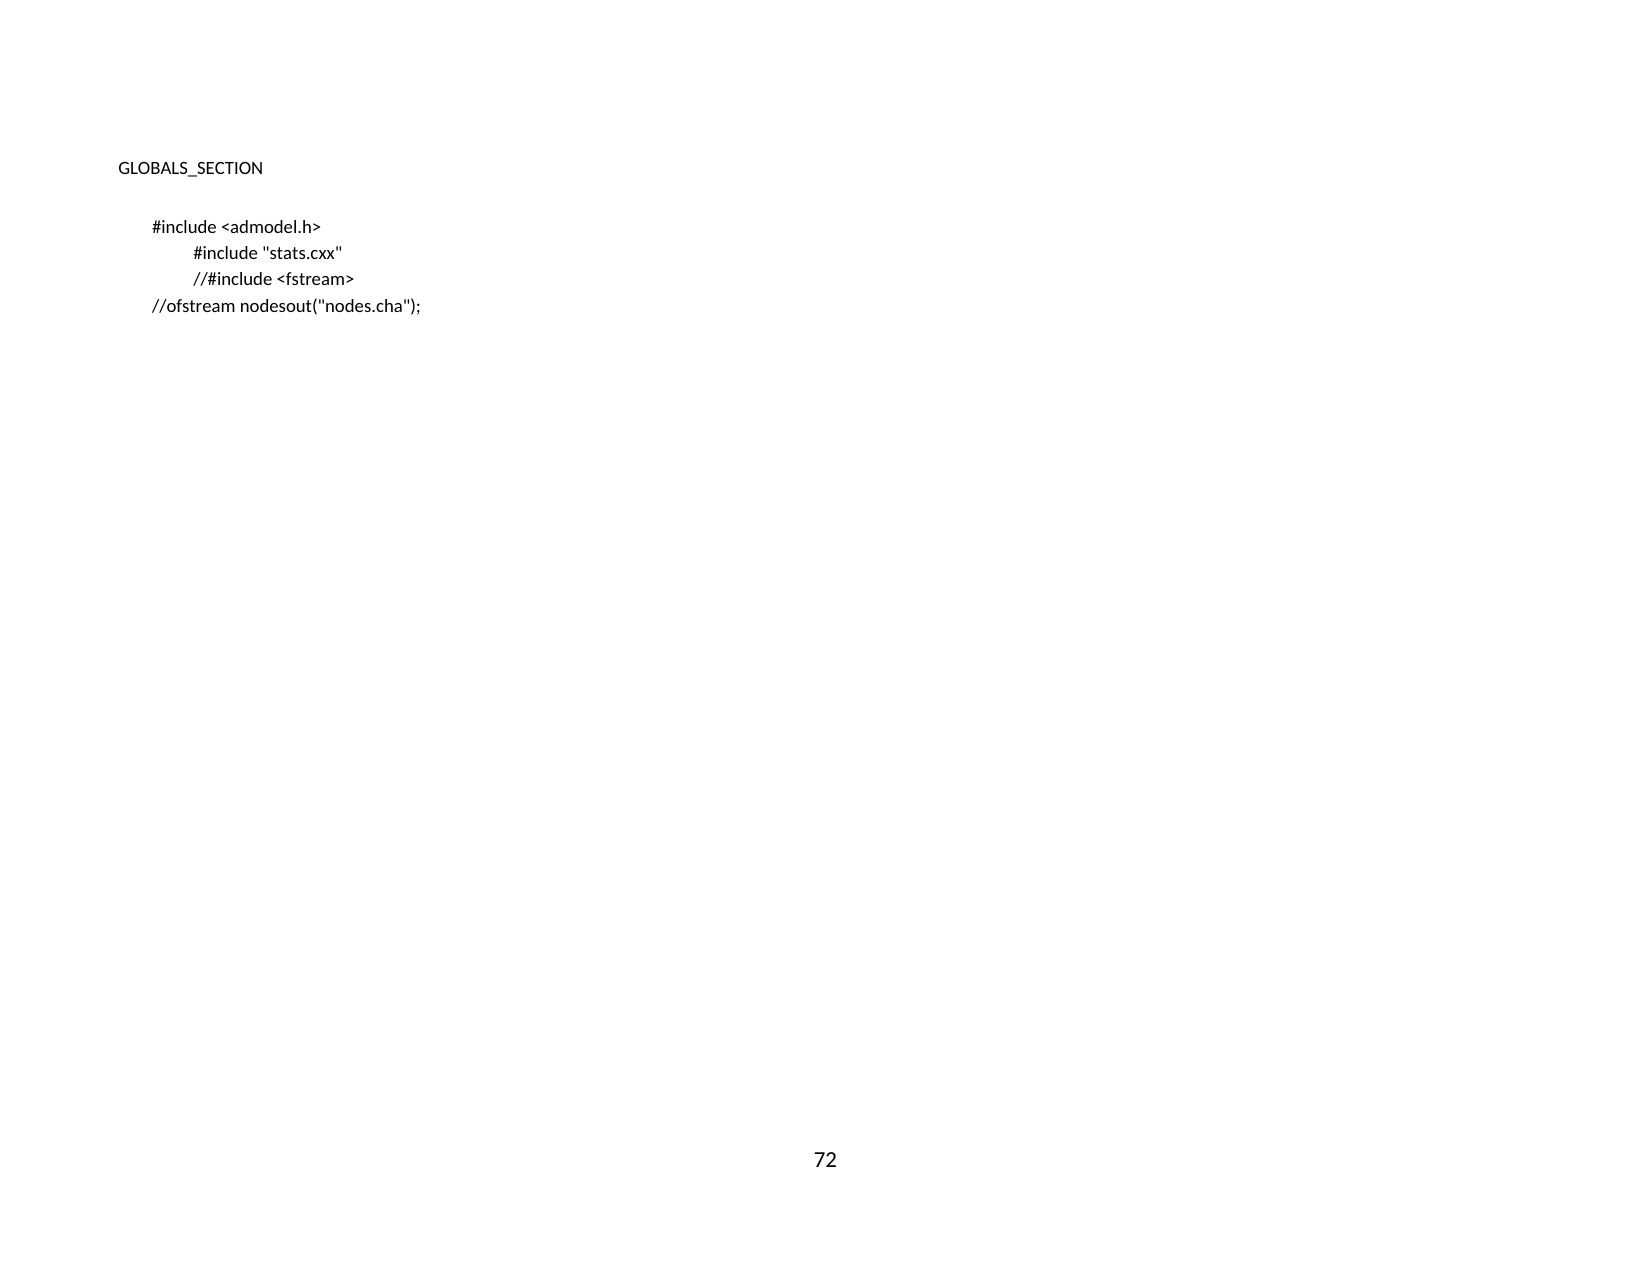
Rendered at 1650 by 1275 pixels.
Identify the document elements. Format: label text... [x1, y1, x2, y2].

text //#include <fstream> [118, 267, 1532, 290]
text //ofstream nodesout("nodes.cha"); [118, 294, 1532, 317]
text #include <admodel.h> [118, 215, 1532, 238]
text #include "stats.cxx" [118, 241, 1532, 264]
text GLOBALS_SECTION [118, 156, 1532, 179]
